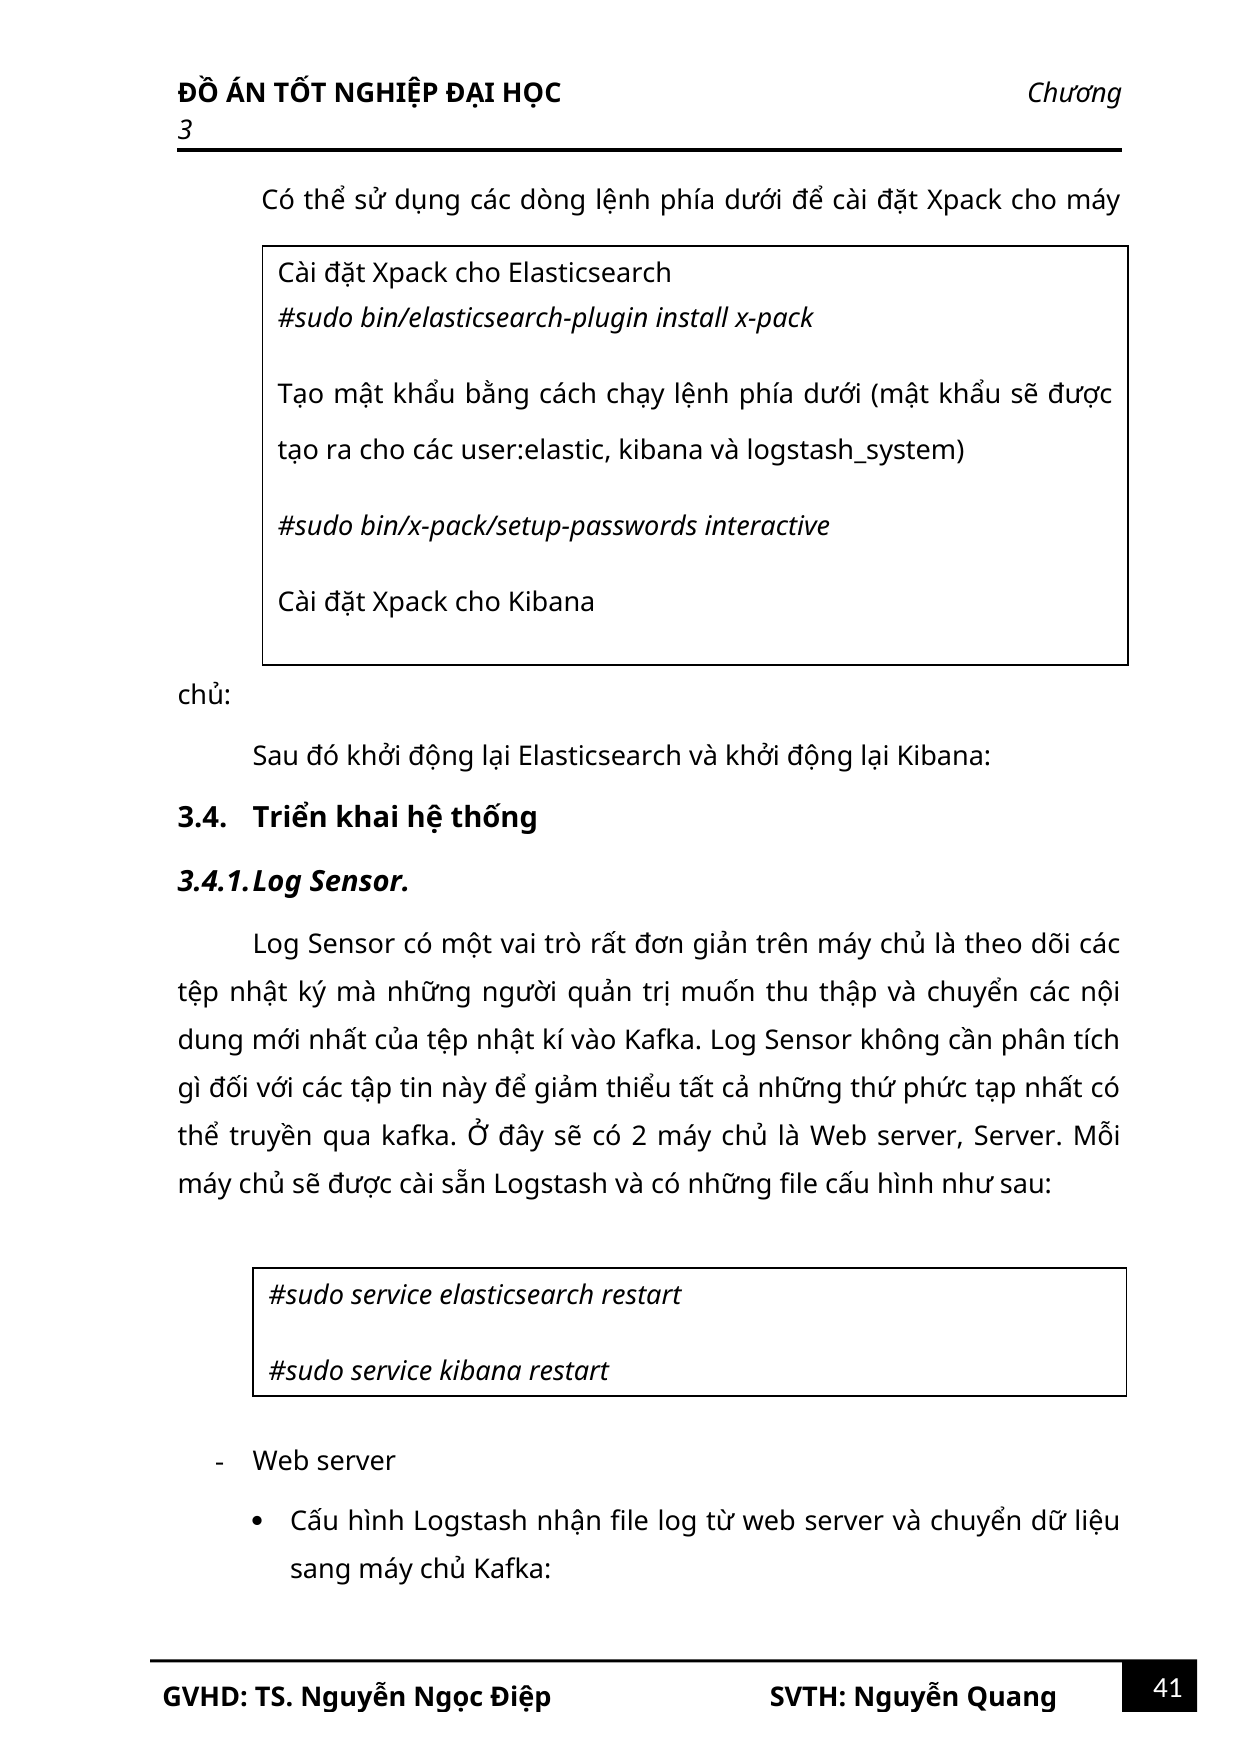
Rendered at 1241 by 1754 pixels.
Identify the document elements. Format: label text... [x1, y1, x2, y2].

list Log Sensor. [177, 861, 1122, 900]
text Log Sensor có một vai trò rất đơn giản trên máy chủ là theo dõi các tệp nhật ký mà những người quản trị muốn thu thập và chuyển các nội dung mới nhất của tệp nhật kí vào Kafka. Log Sensor không cần phân tích gì đối với các tập tin này để giảm thiểu tất cả những thứ phức tạp nhất có thể truyền qua kafka. Ở đây sẽ có 2 máy chủ là Web server, Server. Mỗi máy chủ sẽ được cài sẵn Logstash và có những file cấu hình như sau: [177, 924, 1122, 1201]
list Triển khai hệ thống [177, 796, 1122, 836]
list Web server [215, 1224, 1122, 1478]
text Sau đó khởi động lại Elasticsearch và khởi động lại Kibana: [177, 736, 1122, 773]
list Cấu hình Logstash nhận file log từ web server và chuyển dữ liệu sang máy chủ Kafka: [252, 1502, 1122, 1586]
text Có thể sử dụng các dòng lệnh phía dưới để cài đặt Xpack cho máy chủ: [177, 180, 1122, 712]
